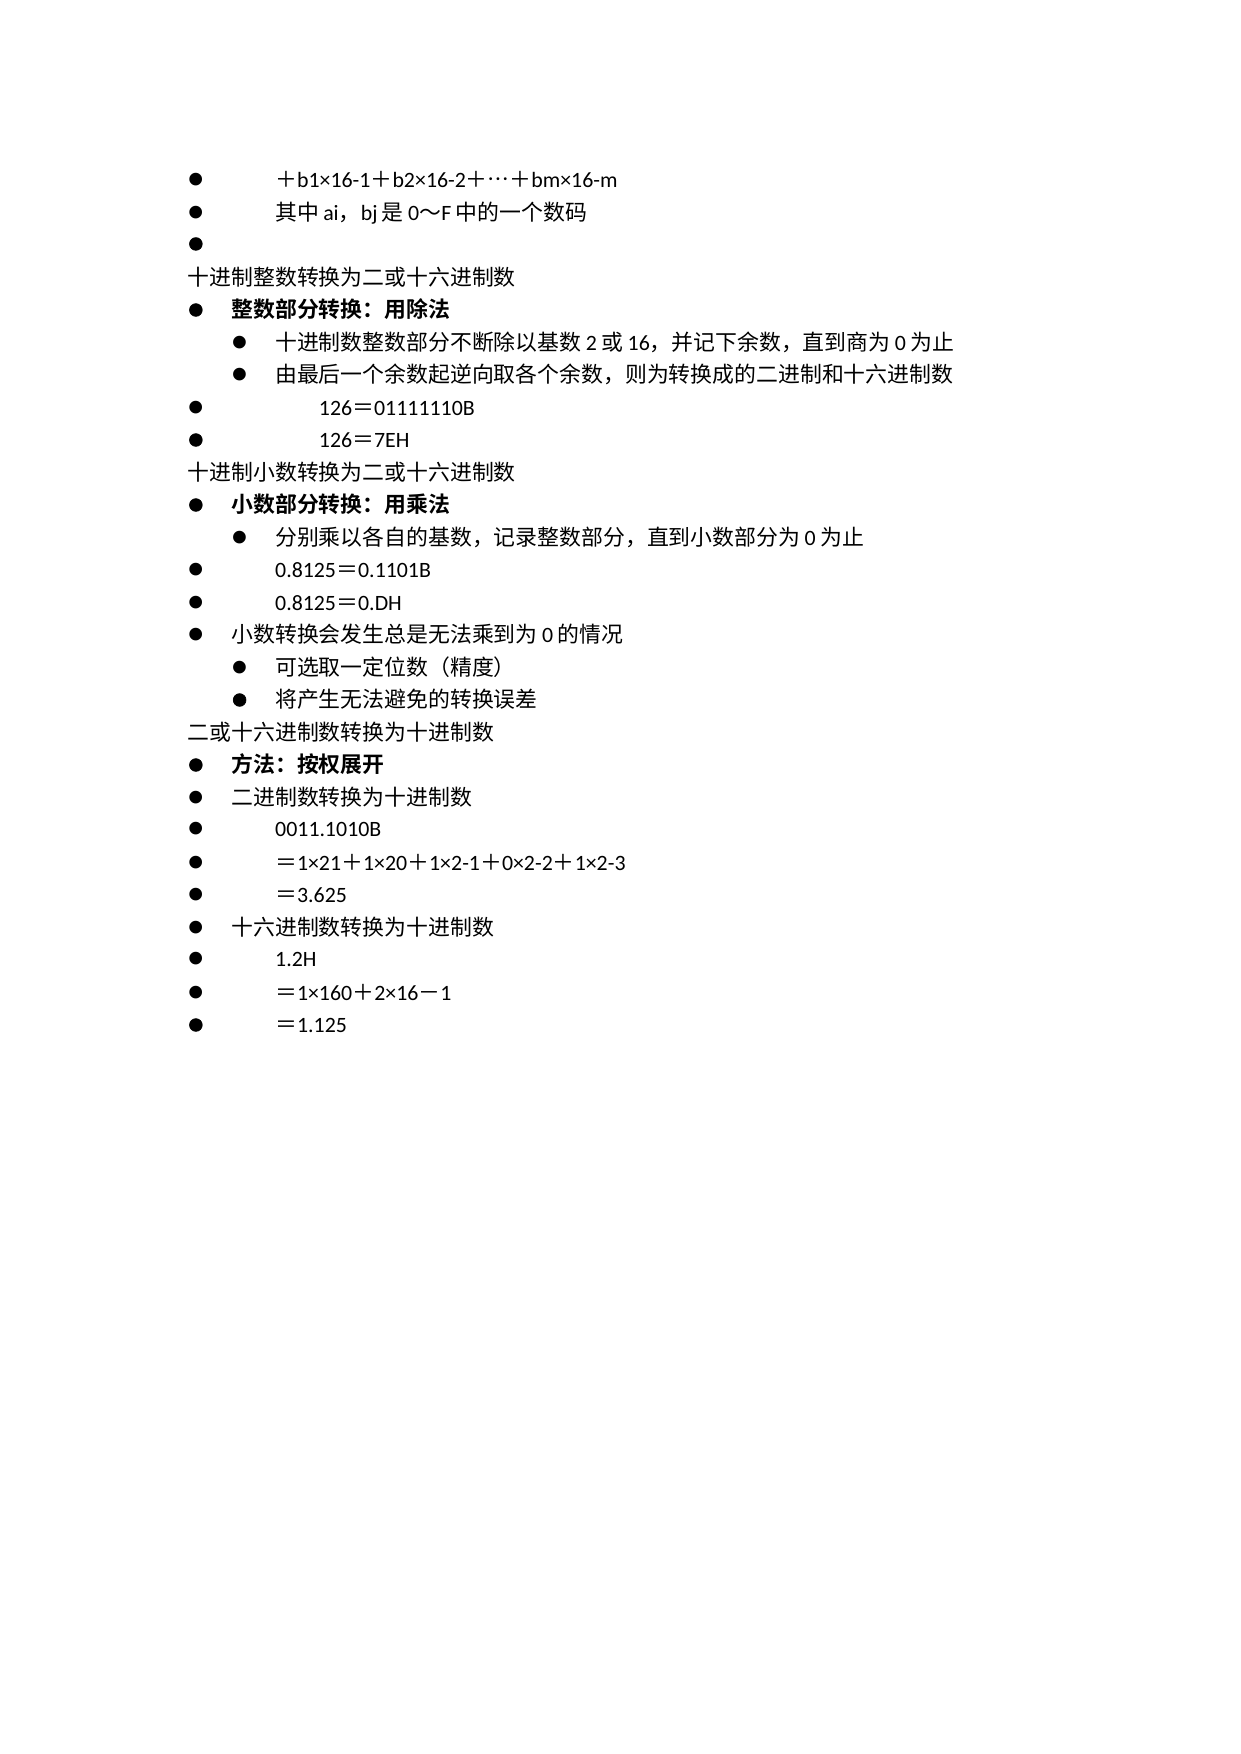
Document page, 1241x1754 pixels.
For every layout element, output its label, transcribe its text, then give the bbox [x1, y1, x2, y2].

list 由最后一个余数起逆向取各个余数，则为转换成的二进制和十六进制数 [231, 357, 1053, 389]
list 0011.1010B [187, 812, 1053, 844]
list 126＝01111110B [187, 389, 1053, 422]
list 十进制数整数部分不断除以基数2或16，并记下余数，直到商为0为止 [231, 324, 1053, 357]
list 1.2H [187, 942, 1053, 974]
list ＝1.125 [187, 1007, 1053, 1039]
list 整数部分转换：用除法 [187, 292, 1053, 324]
list 可选取一定位数（精度） [231, 649, 1053, 682]
list 其中ai，bj是0～F中的一个数码 [187, 194, 1053, 227]
list 二或十六进制数转换为十进制数 [187, 714, 1053, 747]
list 十六进制数转换为十进制数 [187, 909, 1053, 942]
list 十进制小数转换为二或十六进制数 [187, 454, 1053, 487]
list 将产生无法避免的转换误差 [231, 682, 1053, 714]
list 小数部分转换：用乘法 [187, 487, 1053, 519]
list 126＝7EH [187, 422, 1053, 454]
list ＋b1×16-1＋b2×16-2＋…＋bm×16-m [187, 162, 1053, 194]
list 小数转换会发生总是无法乘到为0的情况 [187, 617, 1053, 649]
list ＝3.625 [187, 877, 1053, 909]
list 十进制整数转换为二或十六进制数 [187, 259, 1053, 292]
list 二进制数转换为十进制数 [187, 779, 1053, 812]
list 分别乘以各自的基数，记录整数部分，直到小数部分为0为止 [231, 519, 1053, 552]
list 0.8125＝0.1101B [187, 552, 1053, 584]
list ＝1×160＋2×16－1 [187, 974, 1053, 1007]
list ＝1×21＋1×20＋1×2-1＋0×2-2＋1×2-3 [187, 844, 1053, 877]
list 方法：按权展开 [187, 747, 1053, 779]
list 0.8125＝0.DH [187, 584, 1053, 617]
